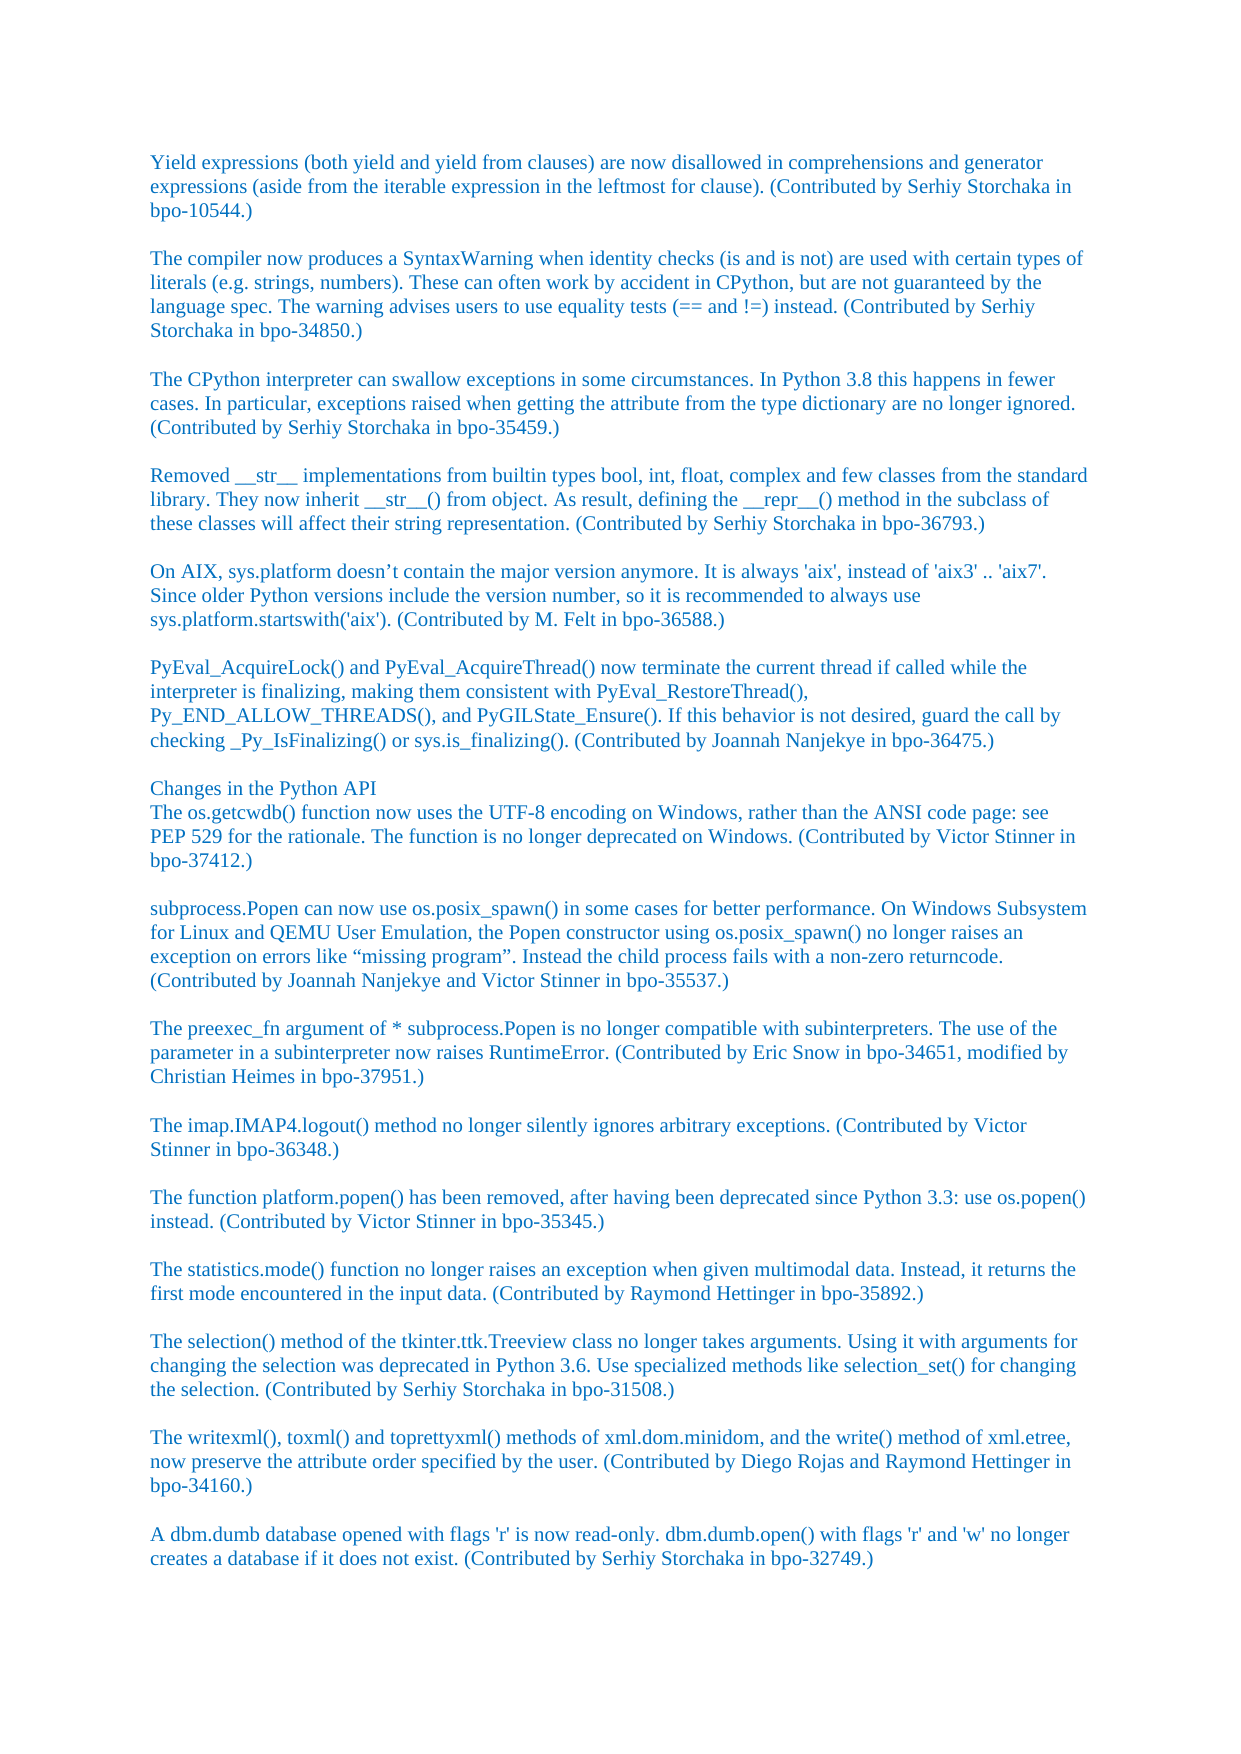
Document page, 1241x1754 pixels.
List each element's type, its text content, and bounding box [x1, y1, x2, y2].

text subprocess.Popen can now use os.posix_spawn() in some cases for better performance. On Windows Subsystem for Linux and QEMU User Emulation, the Popen constructor using os.posix_spawn() no longer raises an exception on errors like “missing program”. Instead the child process fails with a non-zero returncode. (Contributed by Joannah Nanjekye and Victor Stinner in bpo-35537.) [150, 896, 1090, 992]
text The selection() method of the tkinter.ttk.Treeview class no longer takes arguments. Using it with arguments for changing the selection was deprecated in Python 3.6. Use specialized methods like selection_set() for changing the selection. (Contributed by Serhiy Storchaka in bpo-31508.) [150, 1329, 1090, 1401]
text The function platform.popen() has been removed, after having been deprecated since Python 3.3: use os.popen() instead. (Contributed by Victor Stinner in bpo-35345.) [150, 1185, 1090, 1233]
text The preexec_fn argument of * subprocess.Popen is no longer compatible with subinterpreters. The use of the parameter in a subinterpreter now raises RuntimeError. (Contributed by Eric Snow in bpo-34651, modified by Christian Heimes in bpo-37951.) [150, 1016, 1090, 1088]
text The os.getcwdb() function now uses the UTF-8 encoding on Windows, rather than the ANSI code page: see PEP 529 for the rationale. The function is no longer deprecated on Windows. (Contributed by Victor Stinner in bpo-37412.) [150, 800, 1090, 872]
text On AIX, sys.platform doesn’t contain the major version anymore. It is always 'aix', instead of 'aix3' .. 'aix7'. Since older Python versions include the version number, so it is recommended to always use sys.platform.startswith('aix'). (Contributed by M. Felt in bpo-36588.) [150, 559, 1090, 631]
text The writexml(), toxml() and toprettyxml() methods of xml.dom.minidom, and the write() method of xml.etree, now preserve the attribute order specified by the user. (Contributed by Diego Rojas and Raymond Hettinger in bpo-34160.) [150, 1425, 1090, 1497]
text The imap.IMAP4.logout() method no longer silently ignores arbitrary exceptions. (Contributed by Victor Stinner in bpo-36348.) [150, 1112, 1090, 1161]
text Removed __str__ implementations from builtin types bool, int, float, complex and few classes from the standard library. They now inherit __str__() from object. As result, defining the __repr__() method in the subclass of these classes will affect their string representation. (Contributed by Serhiy Storchaka in bpo-36793.) [150, 463, 1090, 535]
text The compiler now produces a SyntaxWarning when identity checks (is and is not) are used with certain types of literals (e.g. strings, numbers). These can often work by accident in CPython, but are not guaranteed by the language spec. The warning advises users to use equality tests (== and !=) instead. (Contributed by Serhiy Storchaka in bpo-34850.) [150, 246, 1090, 342]
text Yield expressions (both yield and yield from clauses) are now disallowed in comprehensions and generator expressions (aside from the iterable expression in the leftmost for clause). (Contributed by Serhiy Storchaka in bpo-10544.) [150, 150, 1090, 222]
text PyEval_AcquireLock() and PyEval_AcquireThread() now terminate the current thread if called while the interpreter is finalizing, making them consistent with PyEval_RestoreThread(), Py_END_ALLOW_THREADS(), and PyGILState_Ensure(). If this behavior is not desired, guard the call by checking _Py_IsFinalizing() or sys.is_finalizing(). (Contributed by Joannah Nanjekye in bpo-36475.) [150, 655, 1090, 752]
text The statistics.mode() function no longer raises an exception when given multimodal data. Instead, it returns the first mode encountered in the input data. (Contributed by Raymond Hettinger in bpo-35892.) [150, 1257, 1090, 1305]
text Changes in the Python API [150, 776, 1090, 800]
text A dbm.dumb database opened with flags 'r' is now read-only. dbm.dumb.open() with flags 'r' and 'w' no longer creates a database if it does not exist. (Contributed by Serhiy Storchaka in bpo-32749.) [150, 1522, 1090, 1570]
text The CPython interpreter can swallow exceptions in some circumstances. In Python 3.8 this happens in fewer cases. In particular, exceptions raised when getting the attribute from the type dictionary are no longer ignored. (Contributed by Serhiy Storchaka in bpo-35459.) [150, 367, 1090, 439]
